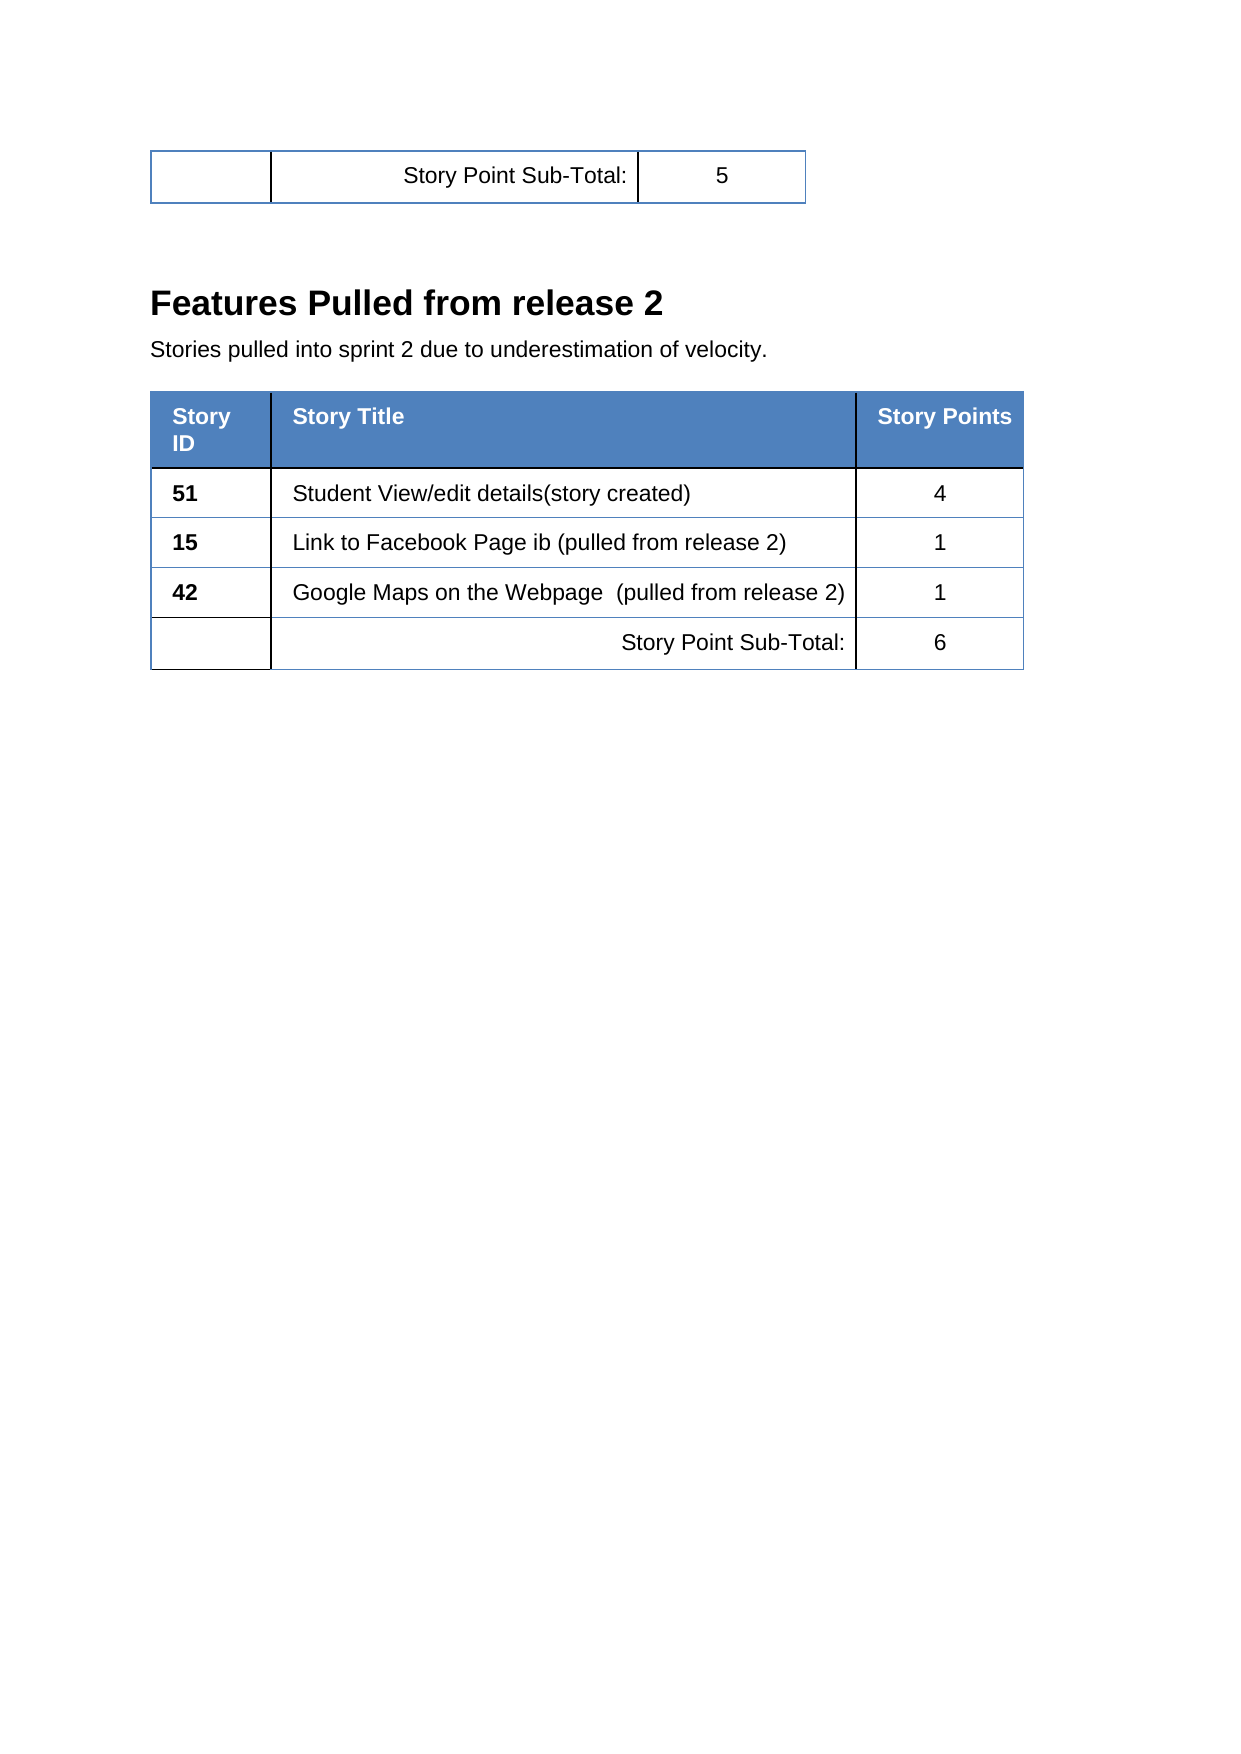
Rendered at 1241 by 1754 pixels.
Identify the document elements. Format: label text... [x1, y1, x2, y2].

text Features Pulled from release 2 [150, 282, 1090, 323]
table_header Story ID [152, 392, 271, 467]
table_cell 1 [857, 568, 1023, 616]
table_cell 4 [857, 469, 1023, 517]
text Stories pulled into sprint 2 due to underestimation of velocity. [150, 336, 1090, 362]
table_cell Story Point Sub-Total: [272, 618, 855, 668]
table_cell 1 [857, 518, 1023, 567]
table_header Story Title [272, 392, 856, 467]
table_header Story Points [857, 392, 1023, 467]
table_cell Link to Facebook Page ib (pulled from release 2) [272, 518, 855, 567]
table_cell Story Point Sub-Total: [272, 152, 637, 202]
table_cell [152, 152, 270, 202]
table_cell 6 [857, 618, 1023, 668]
table_cell 5 [639, 152, 805, 202]
table_cell 51 [152, 469, 270, 517]
table_cell 42 [152, 568, 270, 616]
table_cell 15 [152, 518, 270, 567]
table_cell Student View/edit details(story created) [272, 469, 855, 517]
table_cell Google Maps on the Webpage (pulled from release 2) [272, 568, 855, 616]
table_cell [152, 618, 270, 668]
